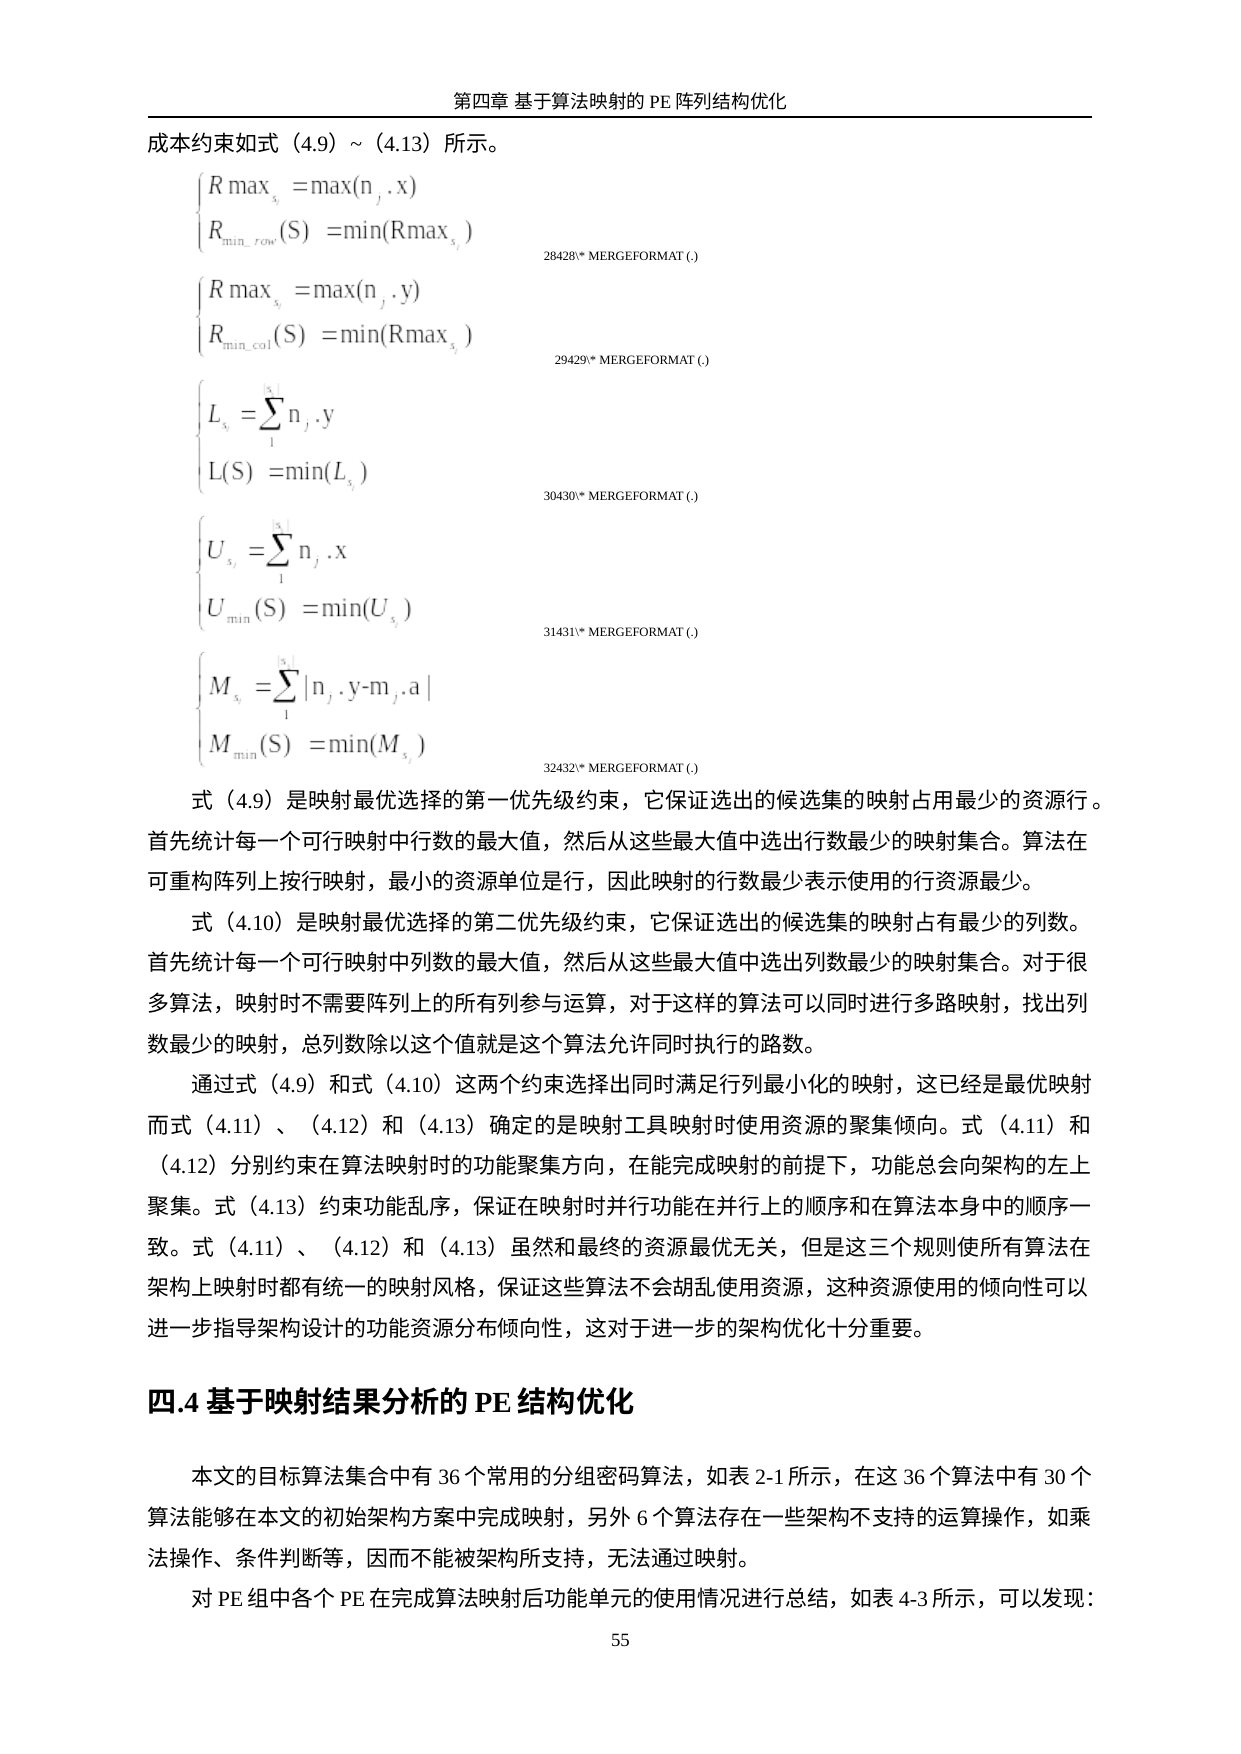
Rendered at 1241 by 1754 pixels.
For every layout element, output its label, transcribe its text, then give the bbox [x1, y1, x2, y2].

text 式（4.9）是映射最优选择的第一优先级约束，它保证选出的候选集的映射占用最少的资源行。首先统计每一个可行映射中行数的最大值，然后从这些最大值中选出行数最少的映射集合。算法在可重构阵列上按行映射，最小的资源单位是行，因此映射的行数最少表示使用的行资源最少。 [148, 783, 1092, 896]
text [148, 126, 1092, 158]
text 本文的目标算法集合中有36个常用的分组密码算法，如表2-1所示，在这36个算法中有30个算法能够在本文的初始架构方案中完成映射，另外6个算法存在一些架构不支持的运算操作，如乘法操作、条件判断等，因而不能被架构所支持，无法通过映射。 [148, 1459, 1092, 1573]
text 式（4.10）是映射最优选择的第二优先级约束，它保证选出的候选集的映射占有最少的列数。首先统计每一个可行映射中列数的最大值，然后从这些最大值中选出列数最少的映射集合。对于很多算法，映射时不需要阵列上的所有列参与运算，对于这样的算法可以同时进行多路映射，找出列数最少的映射，总列数除以这个值就是这个算法允许同时执行的路数。 [148, 904, 1092, 1059]
text 对PE组中各个PE在完成算法映射后功能单元的使用情况进行总结，如表4-3所示，可以发现： [148, 1581, 1092, 1613]
list 基于映射结果分析的PE结构优化 [148, 1367, 1092, 1432]
text 通过式（4.9）和式（4.10）这两个约束选择出同时满足行列最小化的映射，这已经是最优映射；而式（4.11）、（4.12）和（4.13）确定的是映射工具映射时使用资源的聚集倾向。式（4.11）和（4.12）分别约束在算法映射时的功能聚集方向，在能完成映射的前提下，功能总会向架构的左上聚集。式（4.13）约束功能乱序，保证在映射时并行功能在并行上的顺序和在算法本身中的顺序一致。式（4.11）、（4.12）和（4.13）虽然和最终的资源最优无关，但是这三个规则使所有算法在架构上映射时都有统一的映射风格，保证这些算法不会胡乱使用资源，这种资源使用的倾向性可以进一步指导架构设计的功能资源分布倾向性，这对于进一步的架构优化十分重要。 [148, 1067, 1092, 1343]
